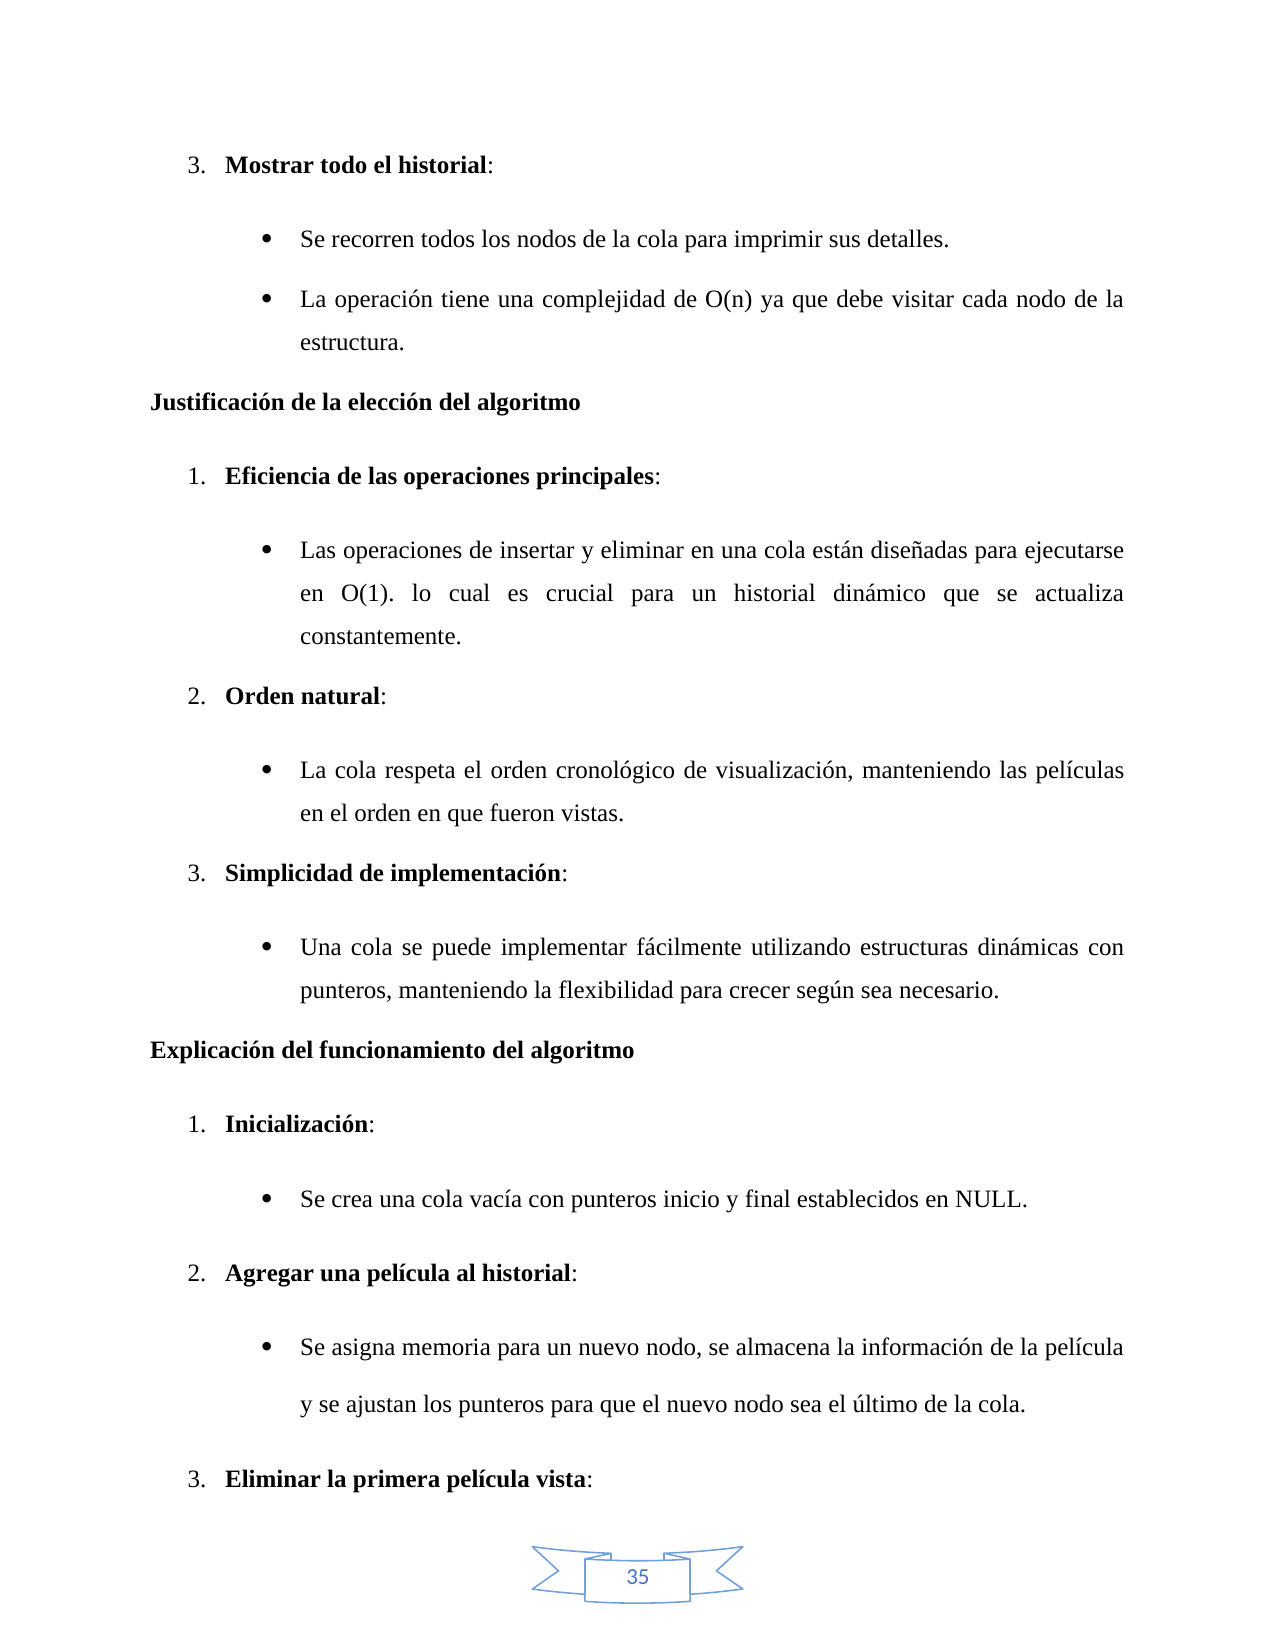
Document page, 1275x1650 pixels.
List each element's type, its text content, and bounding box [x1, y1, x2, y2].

list Eliminar la primera película vista: [187, 1464, 1125, 1492]
list Se asigna memoria para un nuevo nodo, se almacena la información de la película y se ajustan los punteros para que el nuevo nodo sea el último de la cola. [262, 1332, 1125, 1418]
list Una cola se puede implementar fácilmente utilizando estructuras dinámicas con punteros, manteniendo la flexibilidad para crecer según sea necesario. [262, 932, 1125, 1004]
text Justificación de la elección del algoritmo [150, 387, 1125, 416]
list Agregar una película al historial: [187, 1258, 1125, 1287]
list Inicialización: [187, 1109, 1125, 1138]
list Se recorren todos los nodos de la cola para imprimir sus detalles. [262, 224, 1125, 253]
list La cola respeta el orden cronológico de visualización, manteniendo las películas en el orden en que fueron vistas. [262, 755, 1125, 827]
list Orden natural: [187, 681, 1125, 710]
list Eficiencia de las operaciones principales: [187, 461, 1125, 490]
list Mostrar todo el historial: [187, 150, 1125, 179]
list La operación tiene una complejidad de O(n) ya que debe visitar cada nodo de la estructura. [262, 284, 1125, 356]
list Las operaciones de insertar y eliminar en una cola están diseñadas para ejecutarse en O(1). lo cual es crucial para un historial dinámico que se actualiza constantemente. [262, 535, 1125, 650]
text Explicación del funcionamiento del algoritmo [150, 1035, 1125, 1064]
list Simplicidad de implementación: [187, 858, 1125, 887]
list Se crea una cola vacía con punteros inicio y final establecidos en NULL. [262, 1184, 1125, 1212]
